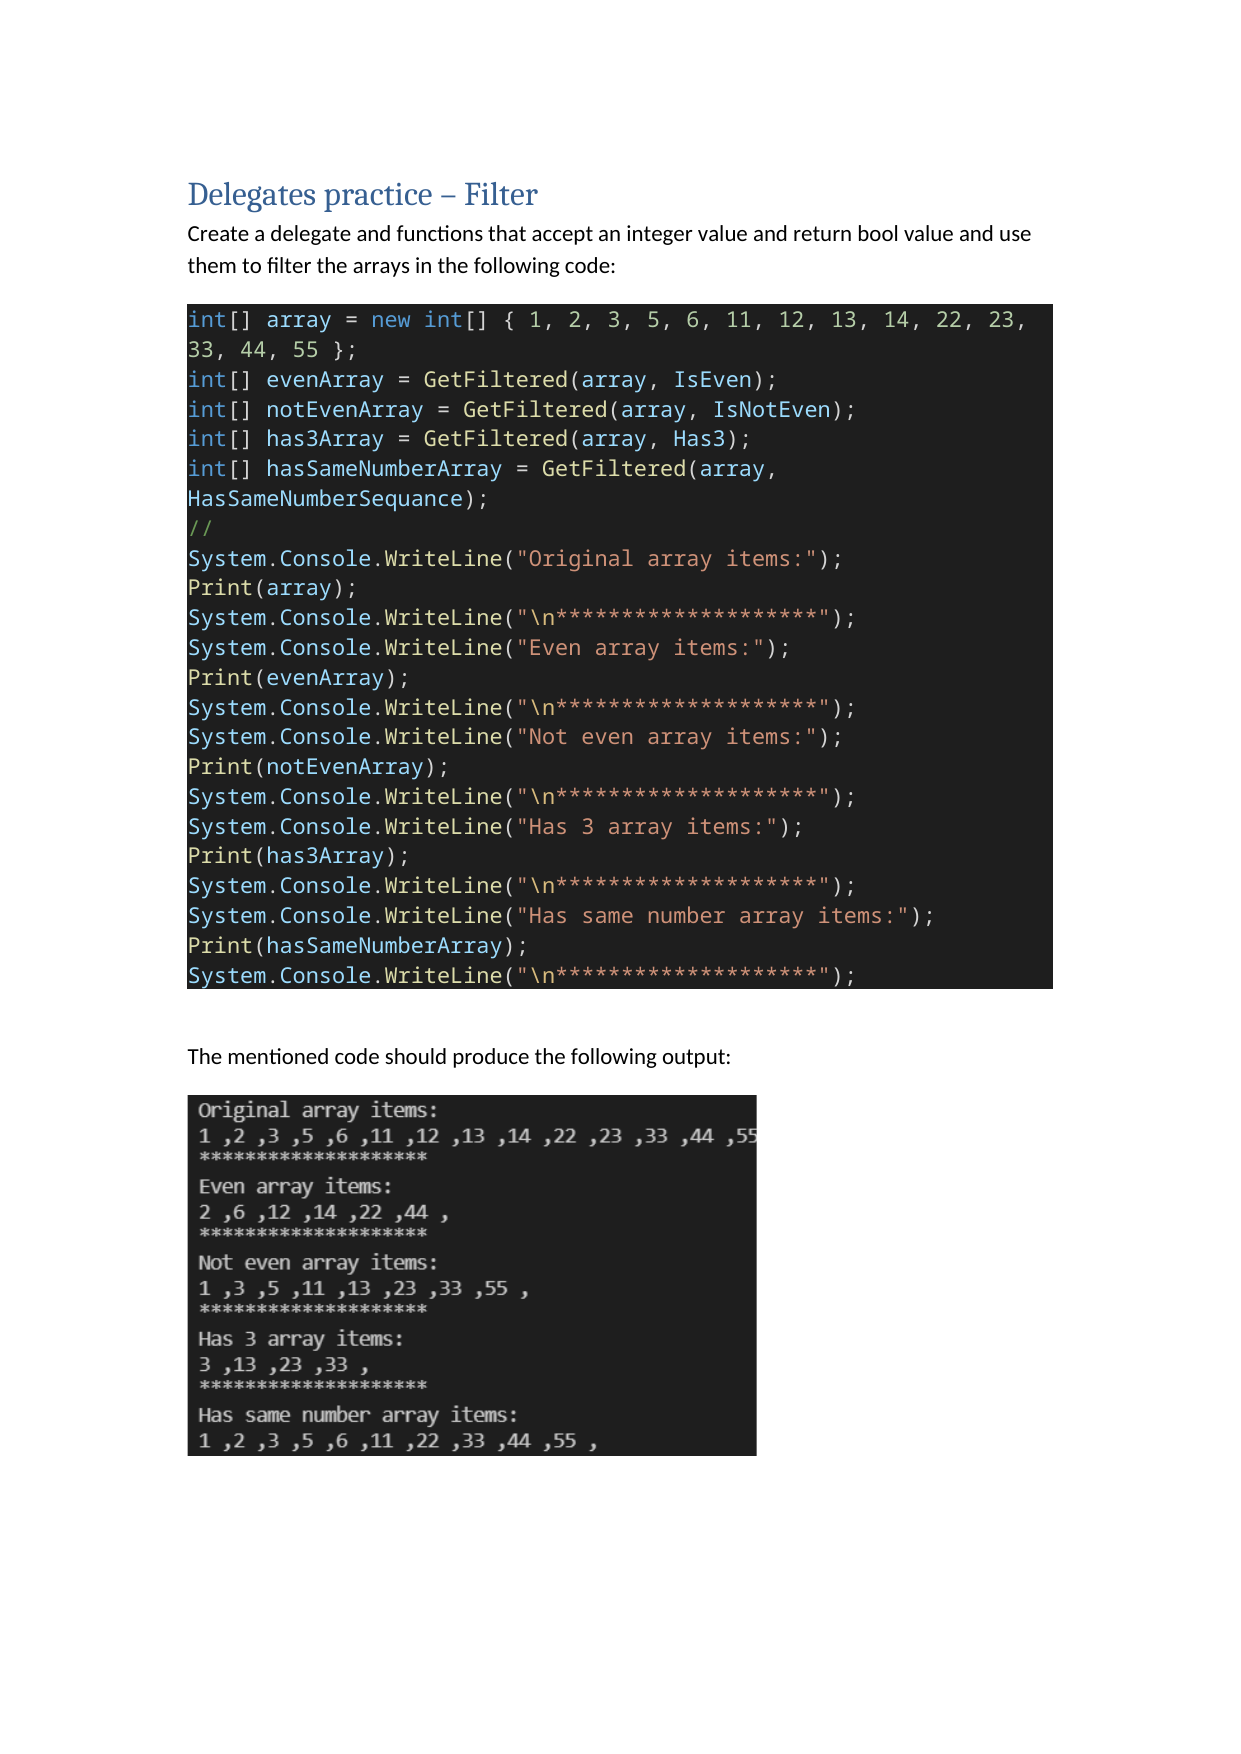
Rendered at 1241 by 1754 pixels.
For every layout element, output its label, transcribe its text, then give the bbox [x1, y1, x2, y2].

text System.Console.WriteLine("Original array items:"); [187, 543, 1053, 572]
text // [187, 513, 1053, 543]
text Print(notEvenArray); [187, 751, 1053, 781]
text The mentioned code should produce the following output: [187, 1042, 1053, 1071]
text System.Console.WriteLine("\n********************"); [187, 692, 1053, 721]
text System.Console.WriteLine("Even array items:"); [187, 632, 1053, 662]
text Create a delegate and functions that accept an integer value and return bool value and use them to filter the arrays in the following code: [187, 219, 1053, 279]
text System.Console.WriteLine("Has same number array items:"); [187, 900, 1053, 930]
picture [187, 1095, 757, 1456]
text System.Console.WriteLine("Not even array items:"); [187, 721, 1053, 751]
text System.Console.WriteLine("Has 3 array items:"); [187, 811, 1053, 841]
text int[] evenArray = GetFiltered(array, IsEven); [187, 364, 1053, 394]
text int[] has3Array = GetFiltered(array, Has3); [187, 423, 1053, 453]
text int[] array = new int[] { 1, 2, 3, 5, 6, 11, 12, 13, 14, 22, 23, 33, 44, 55 }; [187, 304, 1053, 364]
text Print(has3Array); [187, 841, 1053, 870]
text int[] hasSameNumberArray = GetFiltered(array, HasSameNumberSequance); [187, 453, 1053, 513]
text Print(evenArray); [187, 662, 1053, 692]
text Print(array); [187, 572, 1053, 602]
text System.Console.WriteLine("\n********************"); [187, 960, 1053, 989]
text System.Console.WriteLine("\n********************"); [187, 602, 1053, 632]
subtitle Delegates practice – Filter [187, 175, 1053, 213]
text System.Console.WriteLine("\n********************"); [187, 781, 1053, 811]
text Print(hasSameNumberArray); [187, 930, 1053, 960]
text int[] notEvenArray = GetFiltered(array, IsNotEven); [187, 394, 1053, 423]
text System.Console.WriteLine("\n********************"); [187, 870, 1053, 900]
